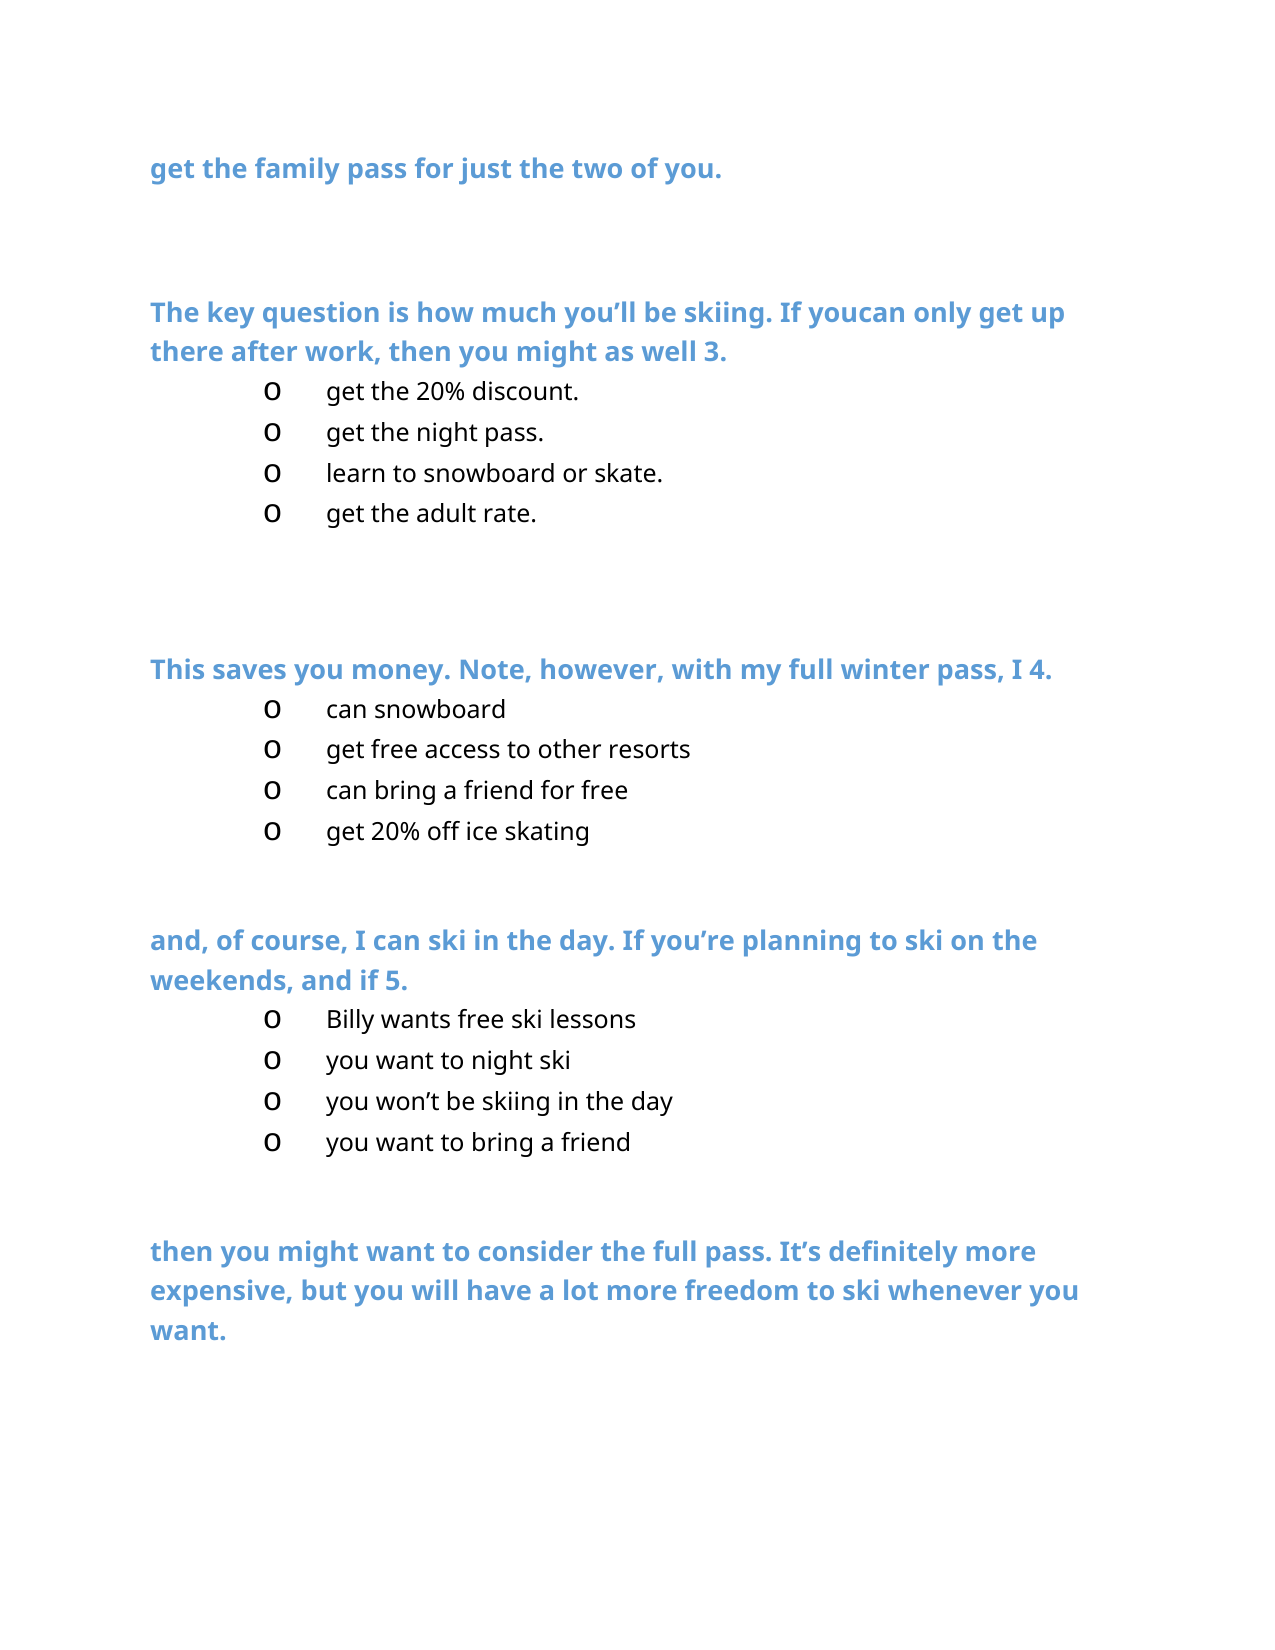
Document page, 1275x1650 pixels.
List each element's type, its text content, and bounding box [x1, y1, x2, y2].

text get the 20% discount. [262, 373, 1125, 411]
text get the adult rate. [262, 495, 1125, 533]
text Billy wants free ski lessons [262, 1001, 1125, 1039]
subtitle get the family pass for just the two of you. [150, 150, 1125, 187]
text learn to snowboard or skate. [262, 454, 1125, 492]
text you won’t be skiing in the day [262, 1083, 1125, 1121]
text can bring a friend for free [262, 772, 1125, 810]
subtitle then you might want to consider the full pass. It’s definitely more expensive, but you will have a lot more freedom to ski whenever you want. [150, 1232, 1125, 1348]
text get free access to other resorts [262, 731, 1125, 769]
text you want to bring a friend [262, 1123, 1125, 1161]
text you want to night ski [262, 1042, 1125, 1080]
subtitle This saves you money. Note, however, with my full winter pass, I 4. [150, 651, 1125, 687]
text get 20% off ice skating [262, 813, 1125, 851]
text get the night pass. [262, 413, 1125, 451]
text can snowboard [262, 690, 1125, 728]
subtitle The key question is how much you’ll be skiing. If youcan only get up there after work, then you might as well 3. [150, 293, 1125, 370]
subtitle and, of course, I can ski in the day. If you’re planning to ski on the weekends, and if 5. [150, 921, 1125, 998]
